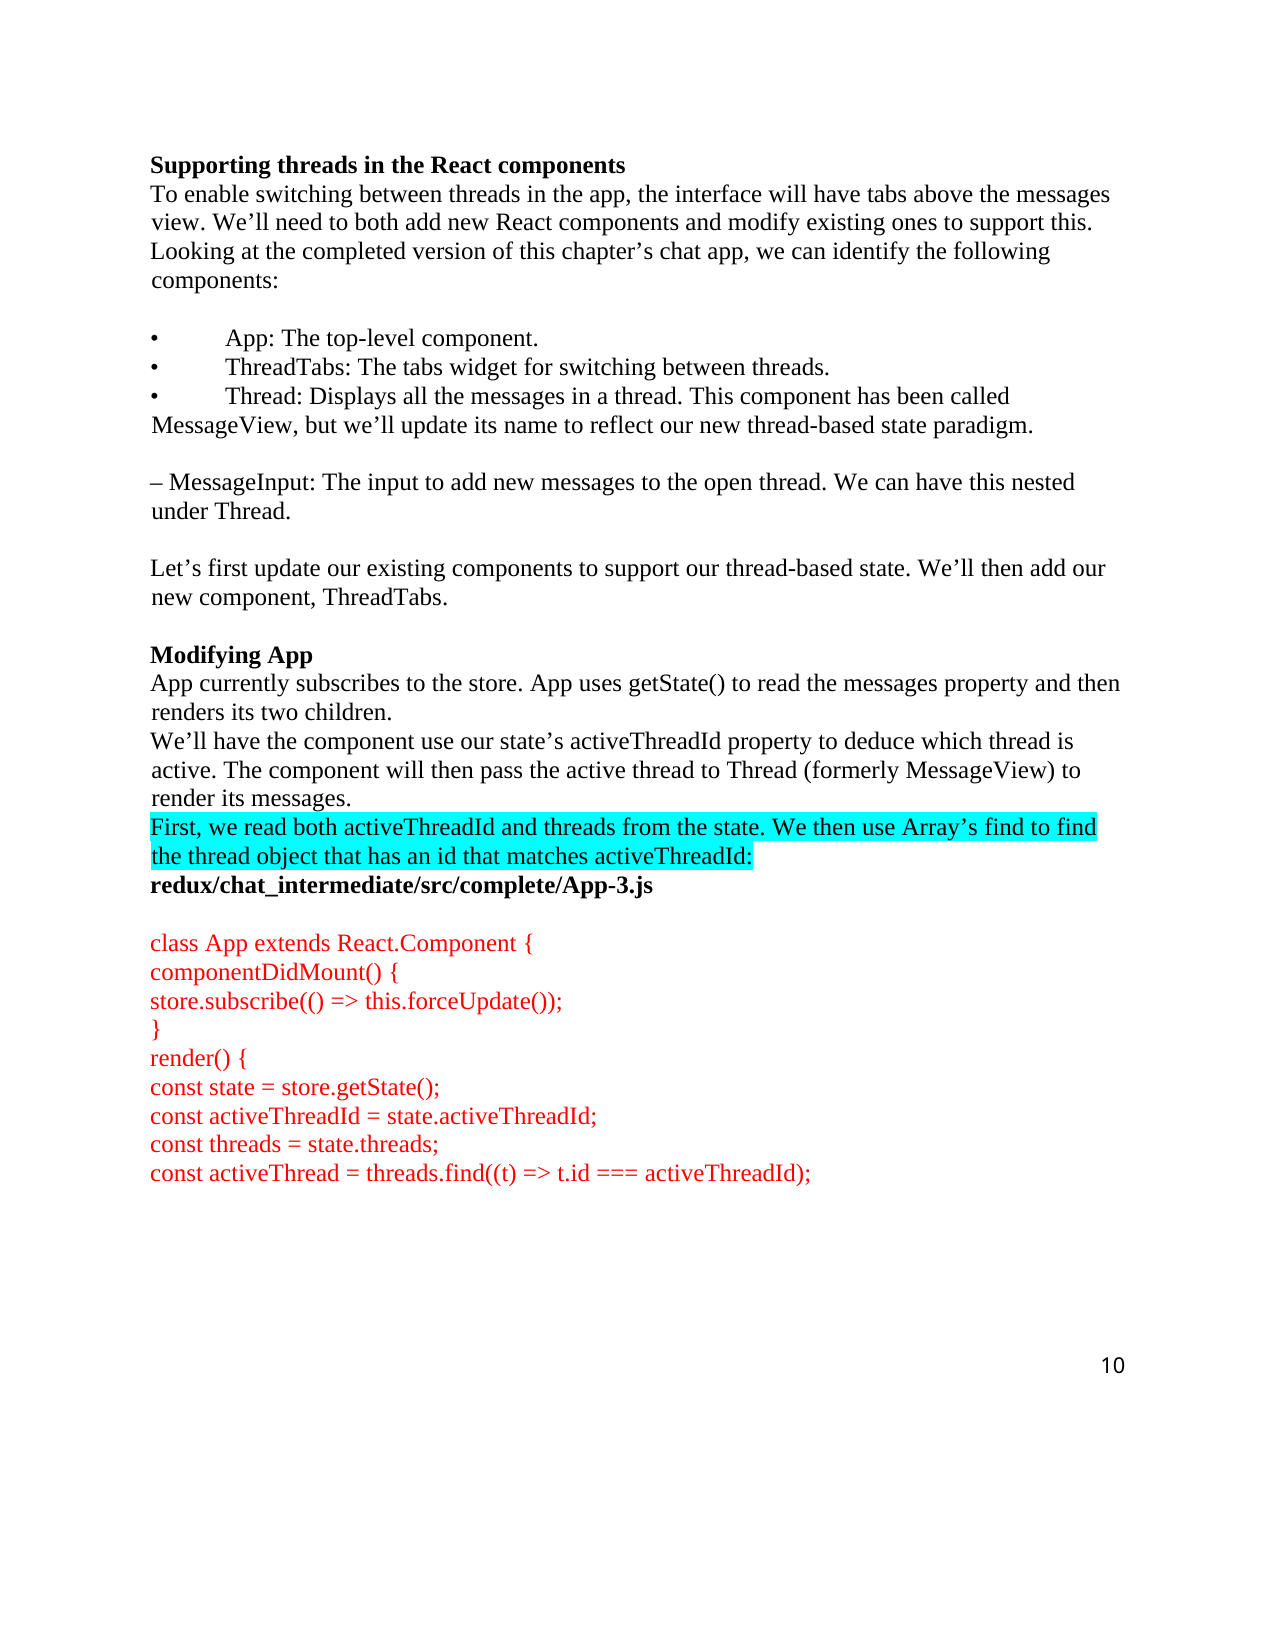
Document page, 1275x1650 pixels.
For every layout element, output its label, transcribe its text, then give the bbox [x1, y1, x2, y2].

text Looking at the completed version of this chapter’s chat app, we can identify the following components: [150, 236, 1123, 294]
text redux/chat_intermediate/src/complete/App-3.js [150, 870, 1123, 898]
text App currently subscribes to the store. App uses getState() to read the messages property and then renders its two children. [150, 668, 1123, 726]
text To enable switching between threads in the app, the interface will have tabs above the messages view. We’ll need to both add new React components and modify existing ones to support this. [150, 179, 1123, 236]
text We’ll have the component use our state’s activeThreadId property to deduce which thread is active. The component will then pass the active thread to Thread (formerly MessageView) to render its messages. [150, 726, 1123, 812]
text class App extends React.Component { [150, 928, 1123, 957]
text Supporting threads in the React components [150, 150, 1123, 179]
text const threads = state.threads; [150, 1129, 1123, 1158]
text • App: The top-level component. [150, 323, 1123, 352]
text • Thread: Displays all the messages in a thread. This component has been called MessageView, but we’ll update its name to reflect our new thread-based state paradigm. [150, 381, 1123, 438]
text const activeThreadId = state.activeThreadId; [150, 1101, 1123, 1129]
text store.subscribe(() => this.forceUpdate()); [150, 986, 1123, 1014]
text const state = store.getState(); [150, 1072, 1123, 1101]
text – MessageInput: The input to add new messages to the open thread. We can have this nested under Thread. [150, 467, 1123, 525]
text First, we read both activeThreadId and threads from the state. We then use Array’s find to find the thread object that has an id that matches activeThreadId: [753, 812, 1123, 870]
text } [150, 1014, 1123, 1043]
text Let’s first update our existing components to support our thread-based state. We’ll then add our new component, ThreadTabs. [150, 553, 1123, 611]
text Modifying App [150, 640, 1123, 668]
text render() { [150, 1043, 1123, 1072]
text const activeThread = threads.find((t) => t.id === activeThreadId); [150, 1158, 1123, 1187]
text componentDidMount() { [150, 957, 1123, 986]
text • ThreadTabs: The tabs widget for switching between threads. [150, 352, 1123, 381]
